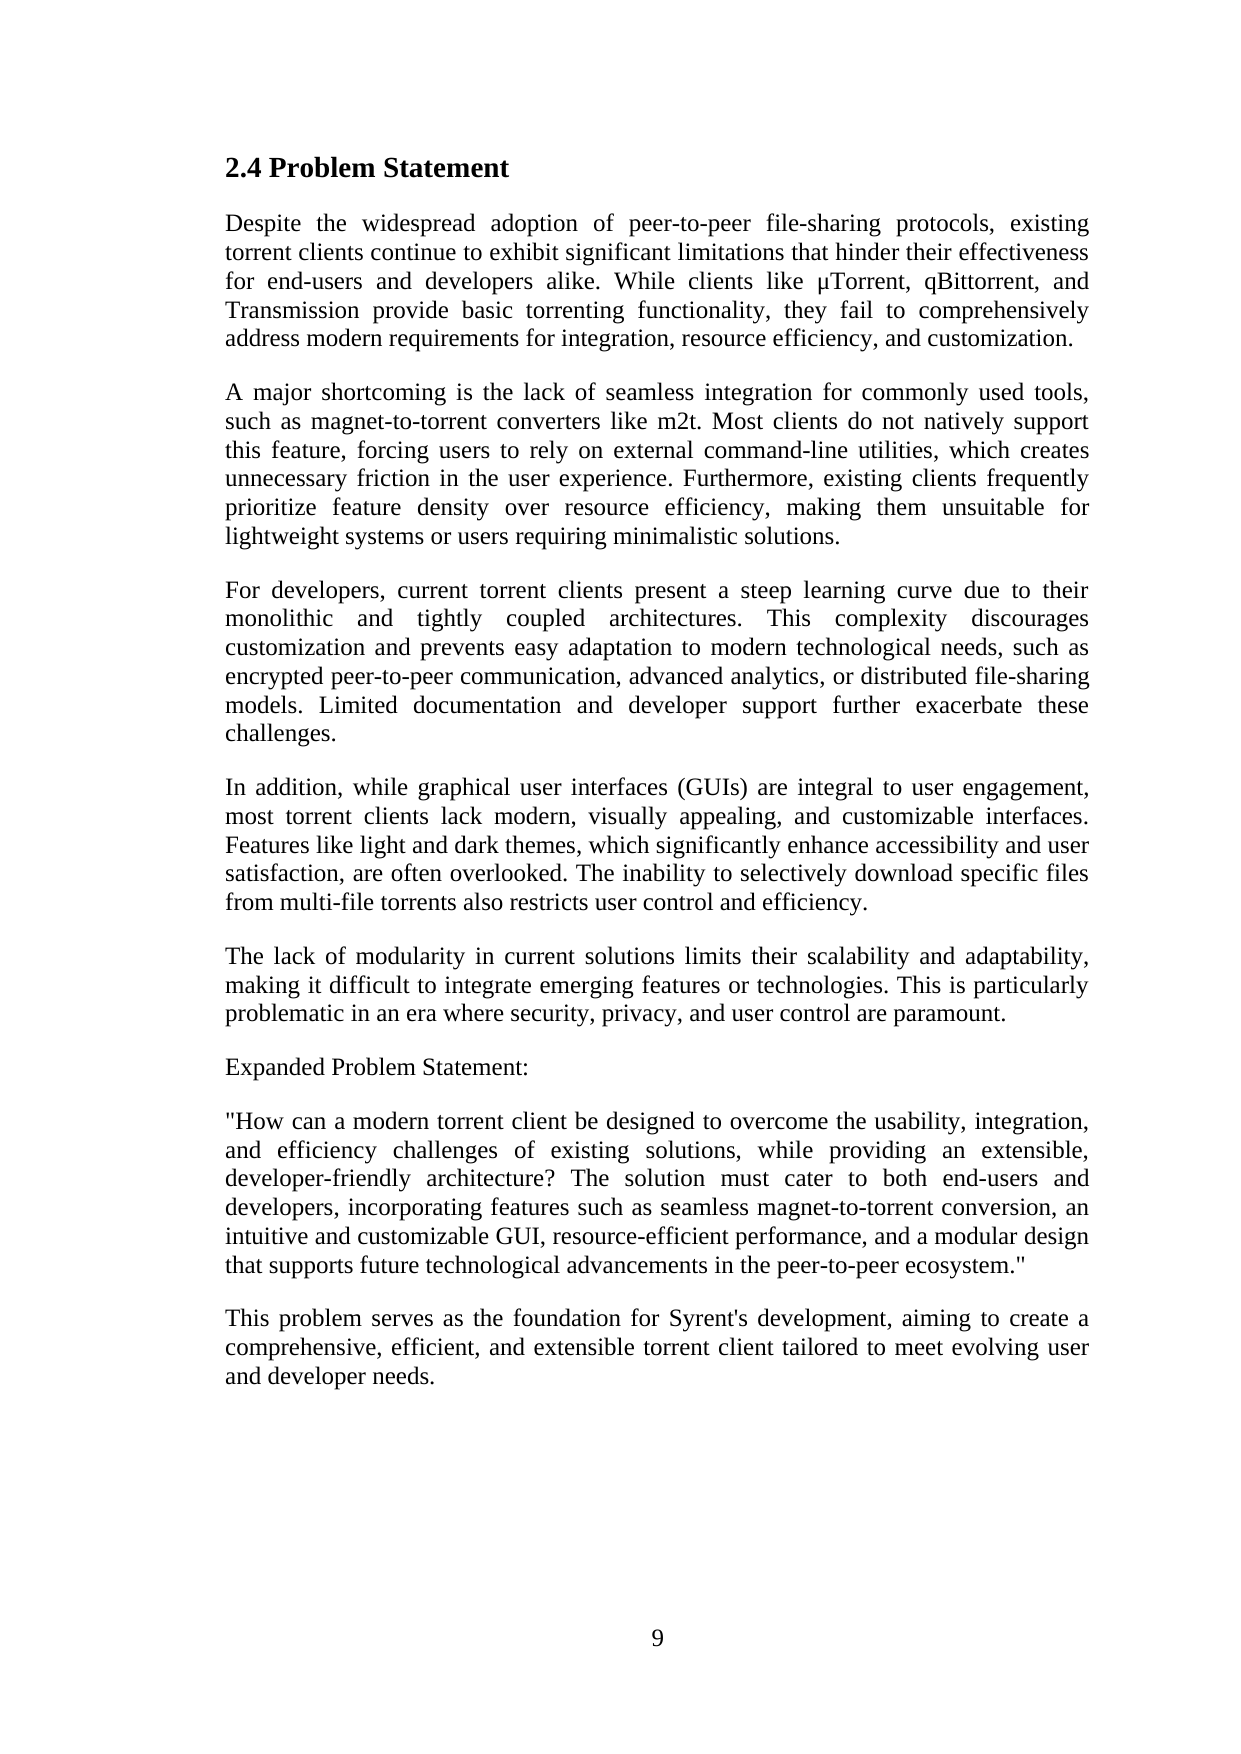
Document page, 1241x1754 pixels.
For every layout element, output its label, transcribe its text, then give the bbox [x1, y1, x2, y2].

text In addition, while graphical user interfaces (GUIs) are integral to user engagement, most torrent clients lack modern, visually appealing, and customizable interfaces. Features like light and dark themes, which significantly enhance accessibility and user satisfaction, are often overlooked. The inability to selectively download specific files from multi-file torrents also restricts user control and efficiency. [225, 772, 1090, 916]
text This problem serves as the foundation for Syrent's development, aiming to create a comprehensive, efficient, and extensible torrent client tailored to meet evolving user and developer needs. [225, 1303, 1090, 1390]
text Despite the widespread adoption of peer-to-peer file-sharing protocols, existing torrent clients continue to exhibit significant limitations that hinder their effectiveness for end-users and developers alike. While clients like μTorrent, qBittorrent, and Transmission provide basic torrenting functionality, they fail to comprehensively address modern requirements for integration, resource efficiency, and customization. [225, 208, 1090, 352]
text For developers, current torrent clients present a steep learning curve due to their monolithic and tightly coupled architectures. This complexity discourages customization and prevents easy adaptation to modern technological needs, such as encrypted peer-to-peer communication, advanced analytics, or distributed file-sharing models. Limited documentation and developer support further exacerbate these challenges. [225, 575, 1090, 747]
text 2.4 Problem Statement [225, 150, 1090, 183]
text Expanded Problem Statement: [225, 1052, 1090, 1081]
text The lack of modularity in current solutions limits their scalability and adaptability, making it difficult to integrate emerging features or technologies. This is particularly problematic in an era where security, privacy, and user control are paramount. [225, 941, 1090, 1027]
text "How can a modern torrent client be designed to overcome the usability, integration, and efficiency challenges of existing solutions, while providing an extensible, developer-friendly architecture? The solution must cater to both end-users and developers, incorporating features such as seamless magnet-to-torrent conversion, an intuitive and customizable GUI, resource-efficient performance, and a modular design that supports future technological advancements in the peer-to-peer ecosystem." [225, 1106, 1090, 1278]
text A major shortcoming is the lack of seamless integration for commonly used tools, such as magnet-to-torrent converters like m2t. Most clients do not natively support this feature, forcing users to rely on external command-line utilities, which creates unnecessary friction in the user experience. Furthermore, existing clients frequently prioritize feature density over resource efficiency, making them unsuitable for lightweight systems or users requiring minimalistic solutions. [225, 377, 1090, 550]
